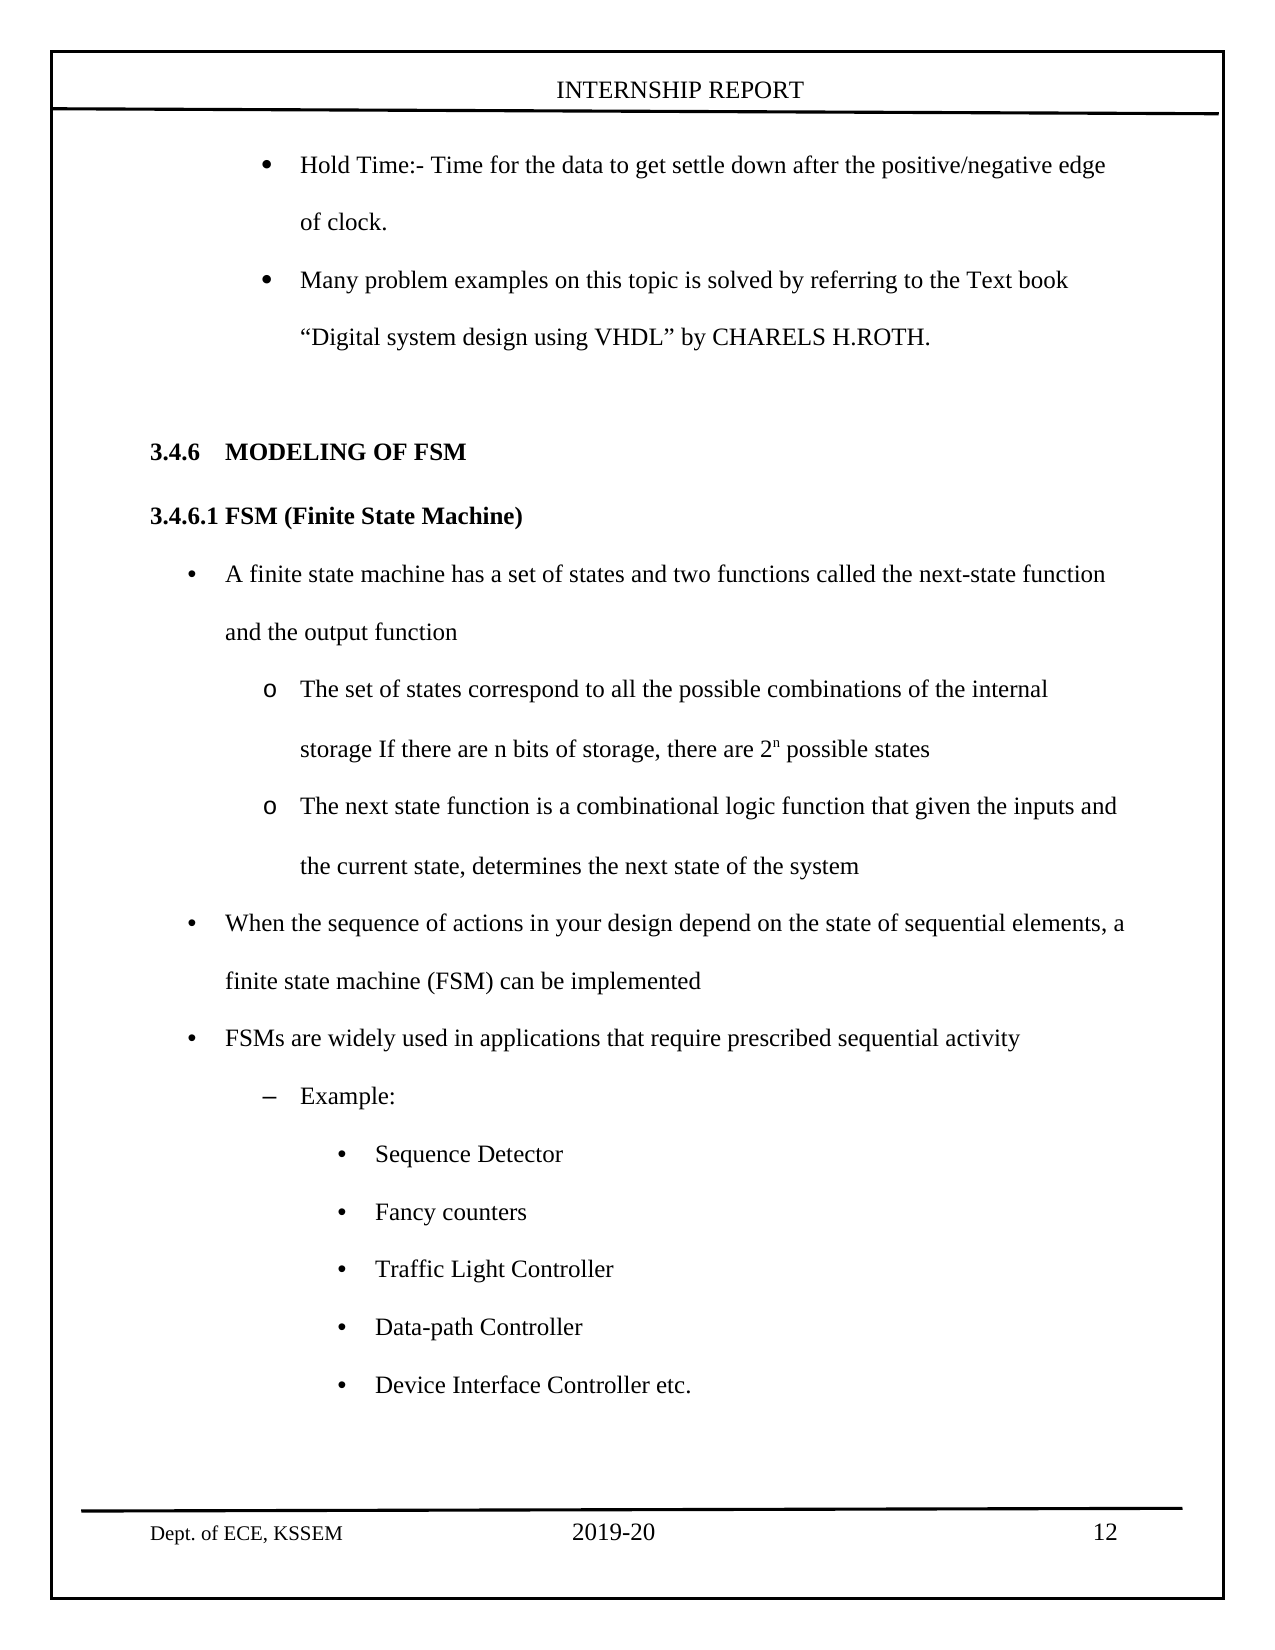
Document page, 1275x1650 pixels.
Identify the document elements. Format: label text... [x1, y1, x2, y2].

list The next state function is a combinational logic function that given the inputs and the current state, determines the next state of the system [262, 791, 1125, 879]
list The set of states correspond to all the possible combinations of the internal storage If there are n bits of storage, there are 2n possible states [262, 674, 1125, 762]
list Fancy counters [337, 1196, 1125, 1225]
list Sequence Detector [337, 1139, 1125, 1168]
list When the sequence of actions in your design depend on the state of sequential elements, a finite state machine (FSM) can be implemented [187, 908, 1125, 994]
list MODELING OF FSM [150, 437, 1125, 466]
list FSMs are widely used in applications that require prescribed sequential activity [187, 1023, 1125, 1052]
list A finite state machine has a set of states and two functions called the next-state function and the output function [187, 559, 1125, 645]
text 3.4.6.1 FSM (Finite State Machine) [150, 501, 1125, 530]
list Traffic Light Controller [337, 1254, 1125, 1283]
list Data-path Controller [337, 1312, 1125, 1341]
list Example: [262, 1081, 1125, 1110]
list Many problem examples on this topic is solved by referring to the Text book “Digital system design using VHDL” by CHARELS H.ROTH. [262, 265, 1125, 351]
list Device Interface Controller etc. [337, 1369, 1125, 1398]
list Hold Time:- Time for the data to get settle down after the positive/negative edge of clock. [262, 150, 1125, 236]
